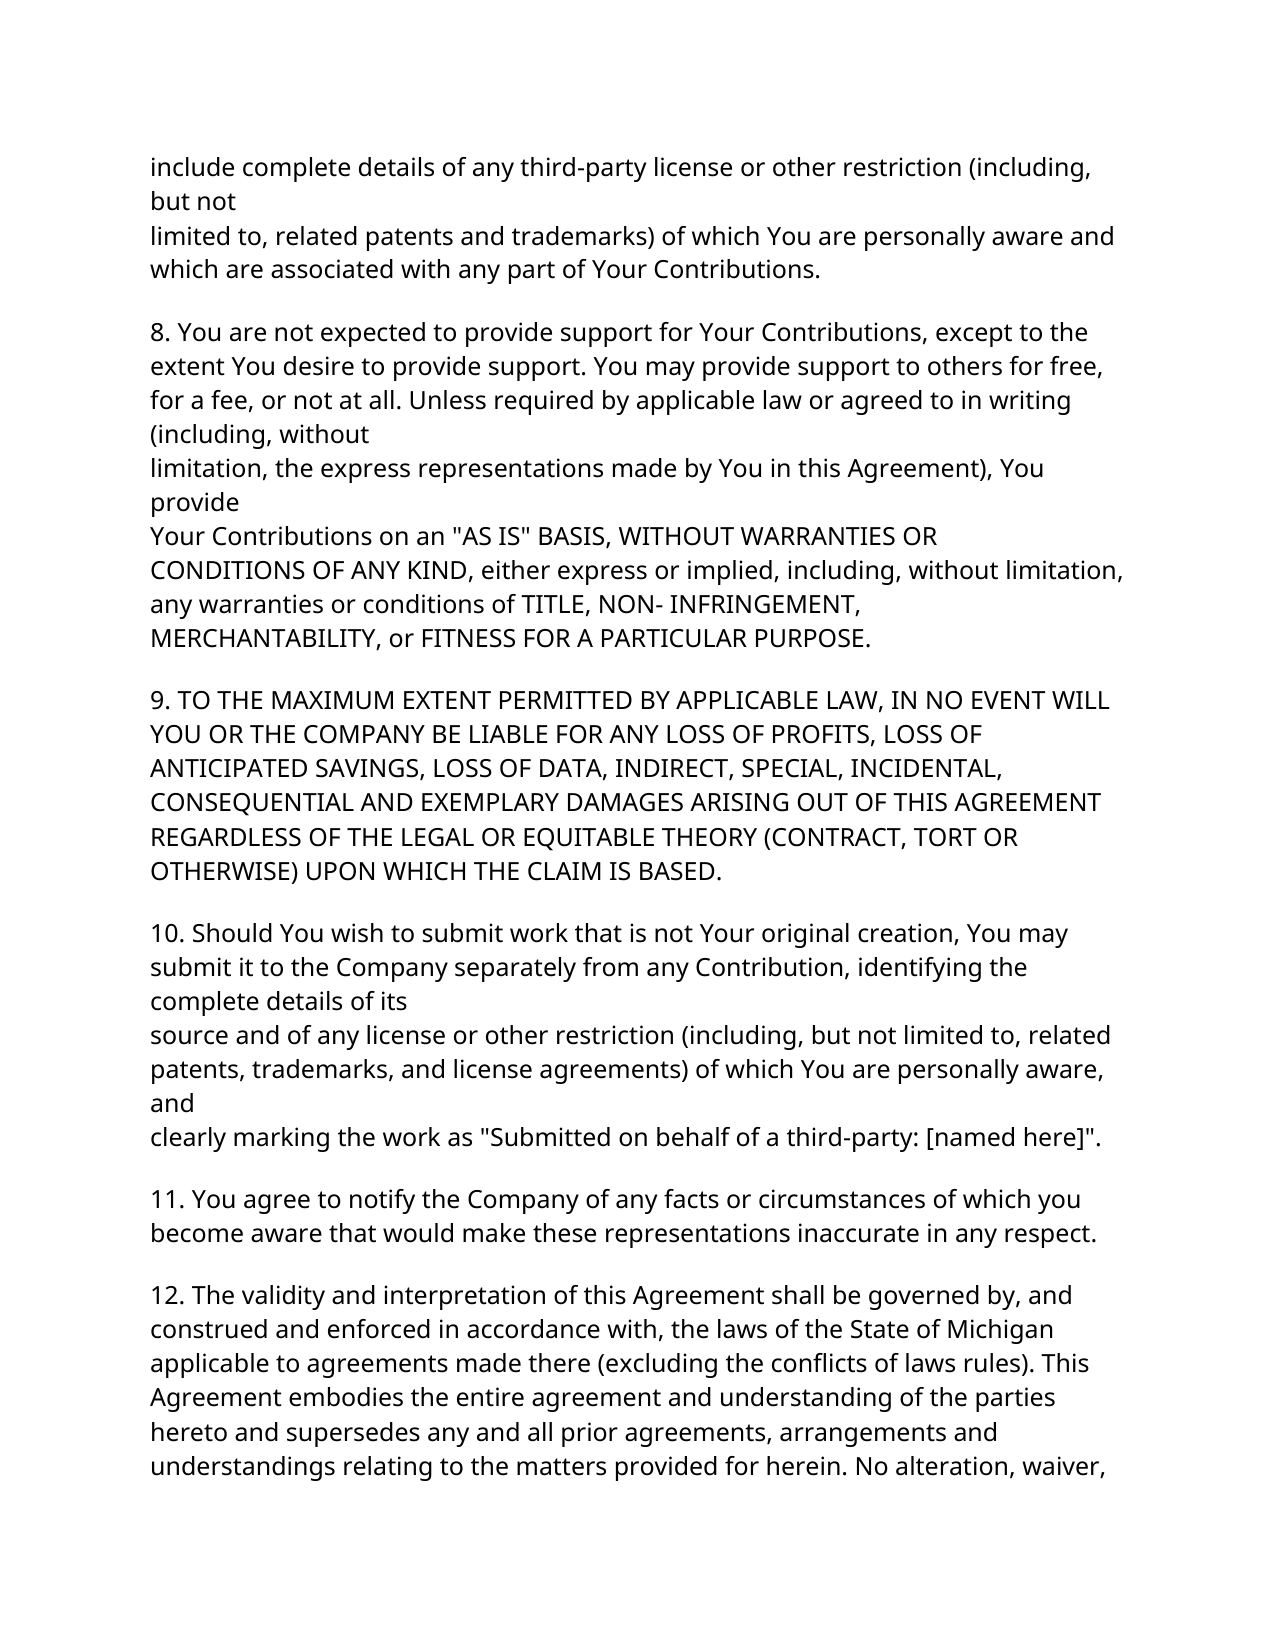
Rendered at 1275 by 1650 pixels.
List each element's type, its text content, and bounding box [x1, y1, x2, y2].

text source and of any license or other restriction (including, but not limited to, related [150, 1017, 1125, 1052]
text 11. You agree to notify the Company of any facts or circumstances of which you become aware that would make these representations inaccurate in any respect. [150, 1182, 1125, 1250]
text any warranties or conditions of TITLE, NON- INFRINGEMENT, [150, 587, 1125, 621]
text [150, 1278, 1125, 1482]
text limited to, related patents and trademarks) of which You are personally aware and which are associated with any part of Your Contributions. [150, 218, 1125, 286]
text include complete details of any third-party license or other restriction (including, but not [150, 150, 1125, 218]
text clearly marking the work as "Submitted on behalf of a third-party: [named here]". [150, 1120, 1125, 1154]
text 8. You are not expected to provide support for Your Contributions, except to the extent You desire to provide support. You may provide support to others for free, for a fee, or not at all. Unless required by applicable law or agreed to in writing (including, without [150, 314, 1125, 451]
text 9. TO THE MAXIMUM EXTENT PERMITTED BY APPLICABLE LAW, IN NO EVENT WILL YOU OR THE COMPANY BE LIABLE FOR ANY LOSS OF PROFITS, LOSS OF ANTICIPATED SAVINGS, LOSS OF DATA, INDIRECT, SPECIAL, INCIDENTAL, CONSEQUENTIAL AND EXEMPLARY DAMAGES ARISING OUT OF THIS AGREEMENT REGARDLESS OF THE LEGAL OR EQUITABLE THEORY (CONTRACT, TORT OR OTHERWISE) UPON WHICH THE CLAIM IS BASED. [150, 683, 1125, 887]
text patents, trademarks, and license agreements) of which You are personally aware, and [150, 1052, 1125, 1120]
text 10. Should You wish to submit work that is not Your original creation, You may submit it to the Company separately from any Contribution, identifying the complete details of its [150, 915, 1125, 1017]
text limitation, the express representations made by You in this Agreement), You provide [150, 451, 1125, 519]
text Your Contributions on an "AS IS" BASIS, WITHOUT WARRANTIES OR [150, 519, 1125, 553]
text CONDITIONS OF ANY KIND, either express or implied, including, without limitation, [150, 553, 1125, 587]
text MERCHANTABILITY, or FITNESS FOR A PARTICULAR PURPOSE. [150, 621, 1125, 655]
